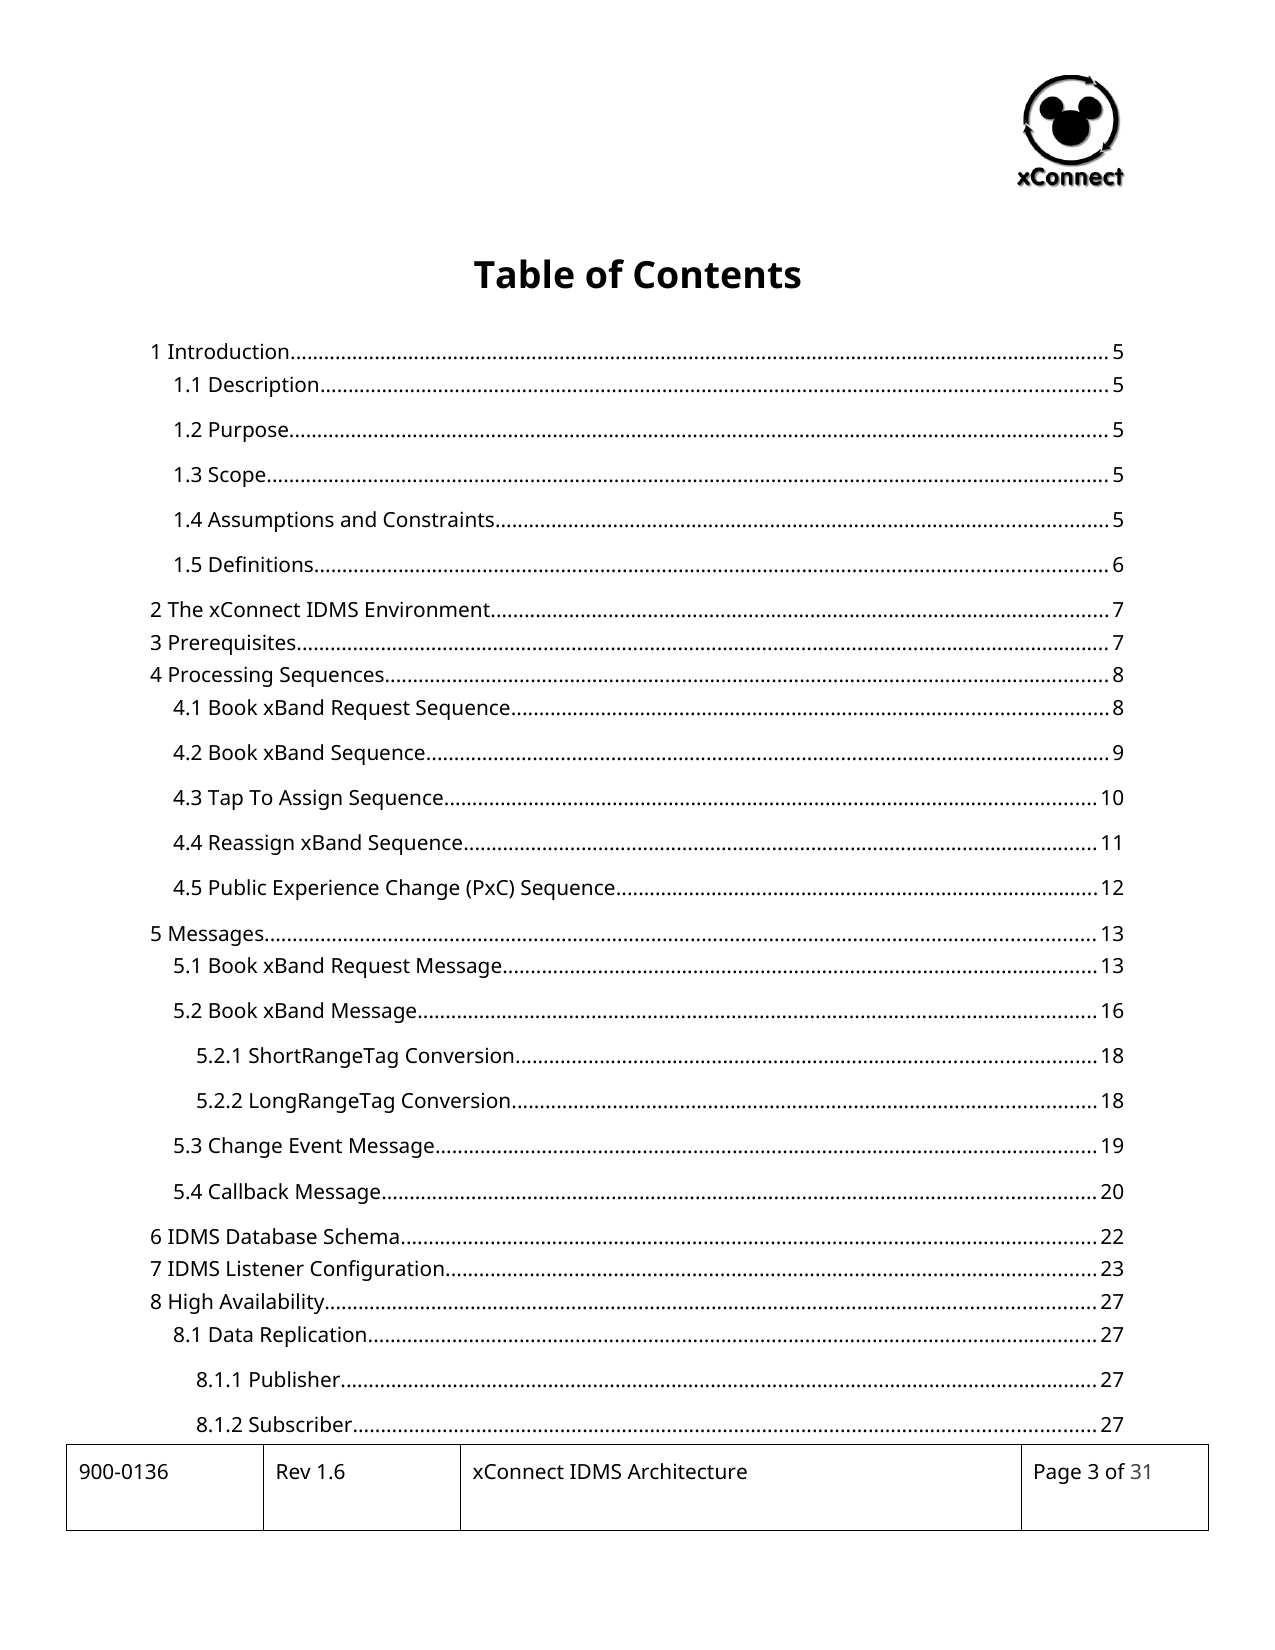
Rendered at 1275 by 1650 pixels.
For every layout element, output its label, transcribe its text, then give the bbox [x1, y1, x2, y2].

text 5.2.1 ShortRangeTag Conversion 18 [196, 1041, 1125, 1070]
text 5 Messages 13 [150, 919, 1125, 947]
text 7 IDMS Listener Configuration 23 [150, 1254, 1125, 1283]
text 1 Introduction 5 [150, 337, 1125, 366]
text 1.5 Definitions 6 [173, 550, 1125, 579]
text 5.1 Book xBand Request Message 13 [173, 951, 1125, 980]
text 6 IDMS Database Schema 22 [150, 1222, 1125, 1250]
text 2 The xConnect IDMS Environment 7 [150, 595, 1125, 624]
text 4.1 Book xBand Request Sequence 8 [173, 693, 1125, 722]
text 5.3 Change Event Message 19 [173, 1132, 1125, 1160]
text 8.1.1 Publisher 27 [196, 1365, 1125, 1393]
text 4.4 Reassign xBand Sequence 11 [173, 828, 1125, 857]
text 8 High Availability 27 [150, 1287, 1125, 1316]
text 5.2 Book xBand Message 16 [173, 996, 1125, 1025]
text 1.3 Scope 5 [173, 460, 1125, 488]
text 4 Processing Sequences 8 [150, 661, 1125, 689]
text 8.1 Data Replication 27 [173, 1320, 1125, 1348]
text Table of Contents [150, 249, 1125, 300]
text 4.2 Book xBand Sequence 9 [173, 738, 1125, 767]
picture [1017, 75, 1125, 188]
text 5.4 Callback Message 20 [173, 1177, 1125, 1205]
text 5.2.2 LongRangeTag Conversion 18 [196, 1087, 1125, 1115]
text 8.1.2 Subscriber 27 [196, 1410, 1125, 1438]
text 1.2 Purpose 5 [173, 415, 1125, 443]
text 1.1 Description 5 [173, 370, 1125, 398]
text 4.3 Tap To Assign Sequence 10 [173, 783, 1125, 812]
text 1.4 Assumptions and Constraints 5 [173, 505, 1125, 533]
text 4.5 Public Experience Change (PxC) Sequence 12 [173, 873, 1125, 902]
text 3 Prerequisites 7 [150, 628, 1125, 656]
